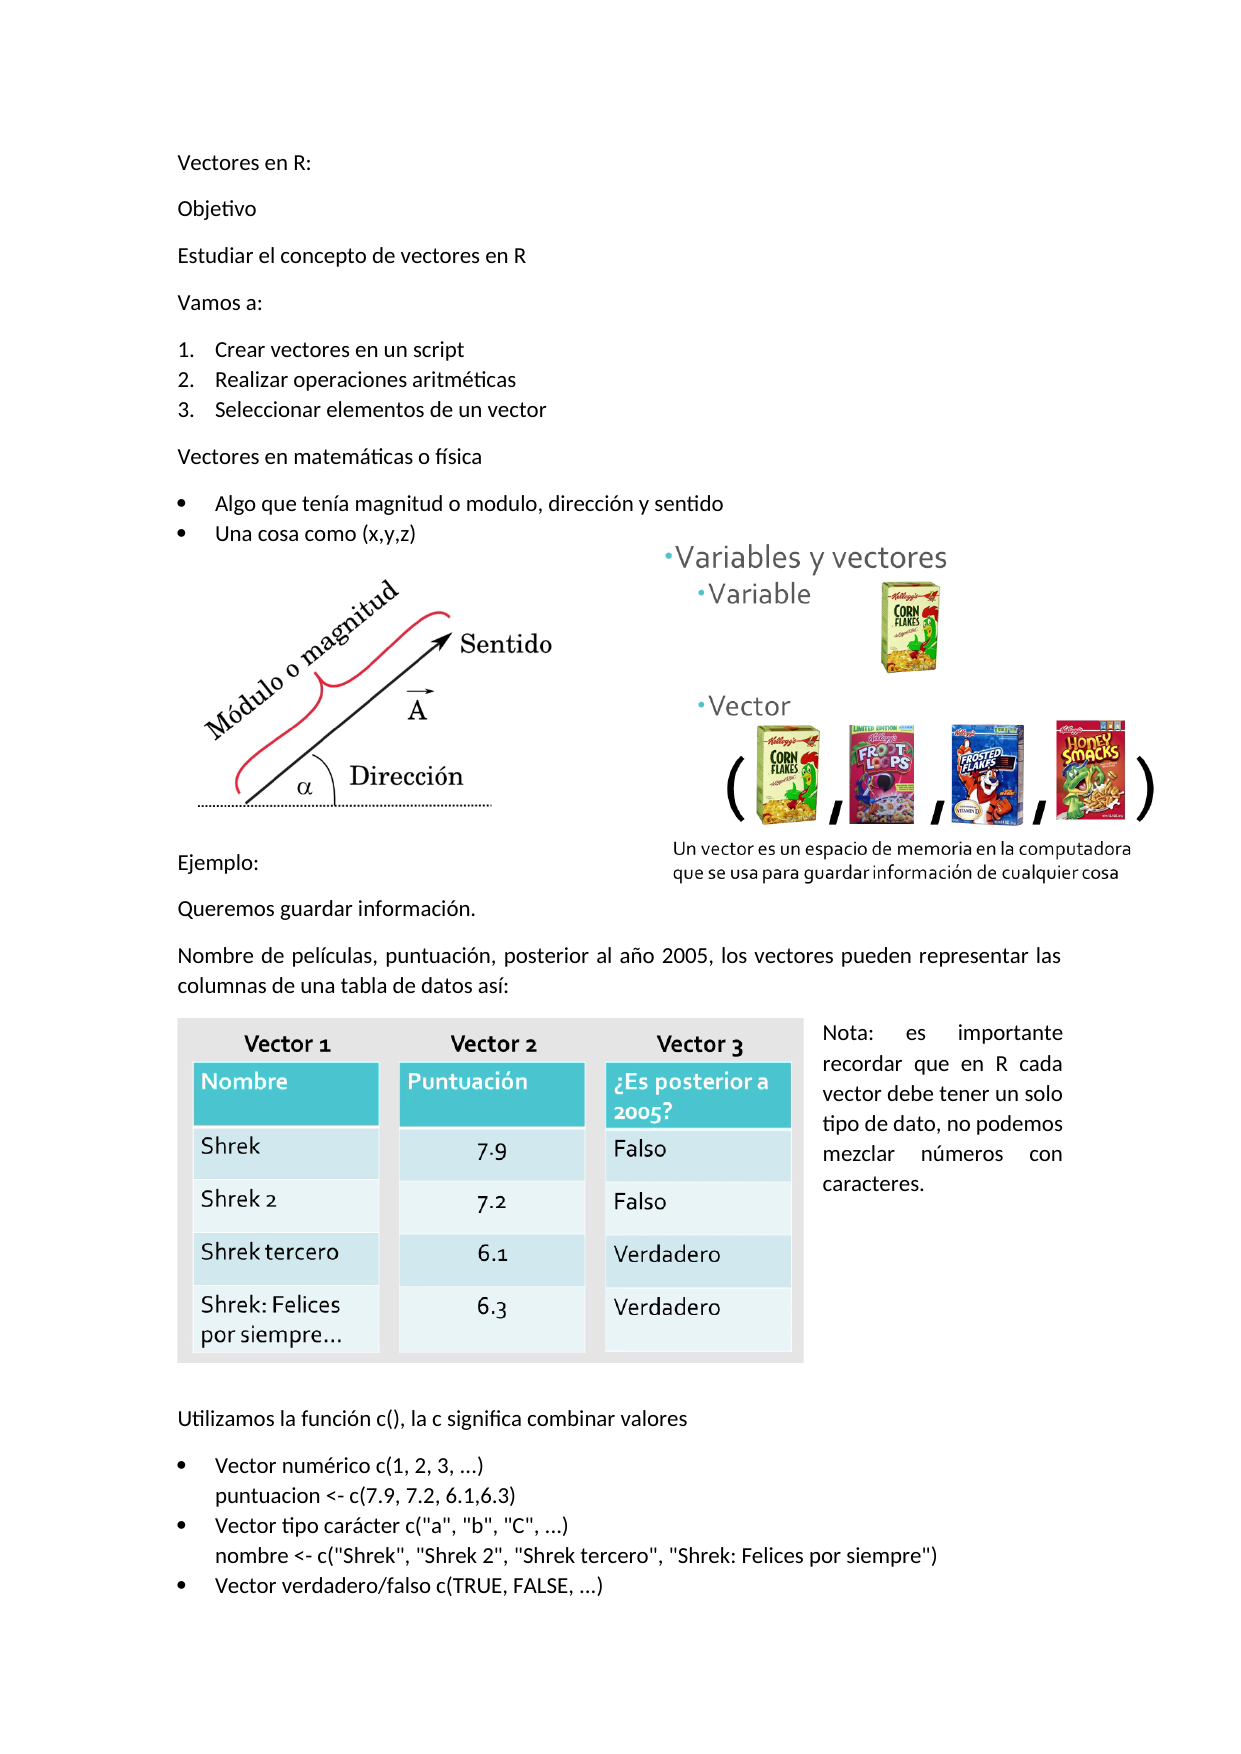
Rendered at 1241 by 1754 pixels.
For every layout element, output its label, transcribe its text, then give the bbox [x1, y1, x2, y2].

list Algo que tenía magnitud o modulo, dirección y sentido [177, 489, 1063, 517]
list Vector tipo carácter c("a", "b", "C", ...) [177, 1511, 1063, 1539]
list Una cosa como (x,y,z) [177, 519, 1063, 547]
text Nombre de películas, puntuación, posterior al año 2005, los vectores pueden representar las columnas de una tabla de datos así: [177, 941, 1063, 999]
text Nota: es importante recordar que en R cada vector debe tener un solo tipo de dato, no podemos mezclar números con caracteres. [804, 1018, 1063, 1197]
picture [177, 567, 565, 810]
text Vamos a: [177, 288, 1063, 316]
text Utilizamos la función c(), la c significa combinar valores [177, 1404, 1063, 1432]
text Queremos guardar información. [177, 894, 1063, 922]
list Vector numérico с(1, 2, 3, ...) [177, 1451, 1063, 1479]
picture [646, 531, 1168, 887]
text Estudiar el concepto de vectores en R [177, 241, 1063, 269]
picture [177, 1018, 804, 1363]
text Vectores en matemáticas o física [177, 442, 1063, 470]
text Ejemplo: [177, 848, 1063, 876]
list Seleccionar elementos de un vector [177, 396, 1063, 423]
list Vector verdadero/falso c(TRUE, FALSE, ...) [177, 1572, 1063, 1599]
text Objetivo [177, 194, 1063, 222]
list nombre <- c("Shrek", "Shrek 2", "Shrek tercero", "Shrek: Felices por siempre") [215, 1541, 1063, 1569]
list puntuacion <- c(7.9, 7.2, 6.1,6.3) [215, 1481, 1063, 1509]
list Realizar operaciones aritméticas [177, 365, 1063, 393]
list Crear vectores en un script [177, 335, 1063, 363]
text Vectores en R: [177, 148, 1063, 176]
